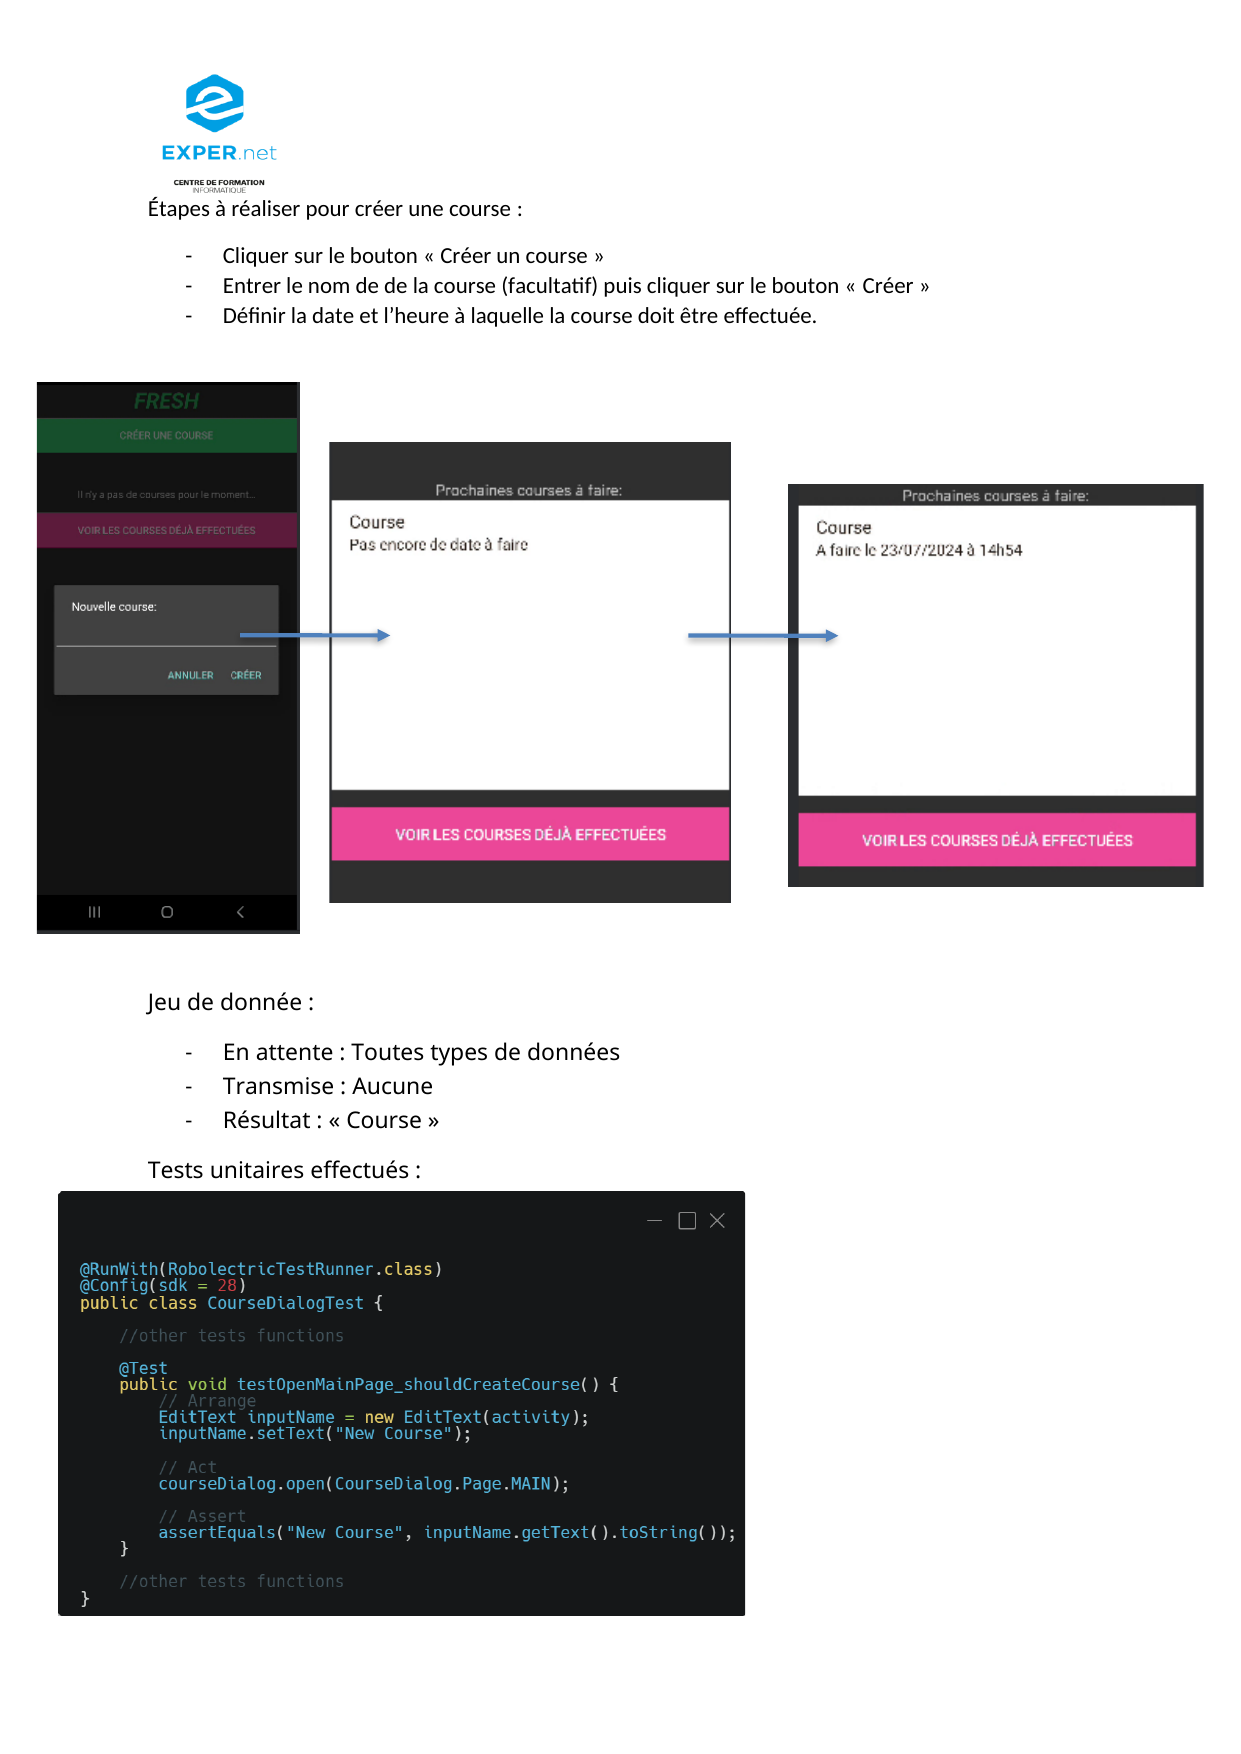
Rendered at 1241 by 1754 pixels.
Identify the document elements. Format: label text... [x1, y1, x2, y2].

list Transmise : Aucune [185, 1070, 1093, 1101]
picture [788, 484, 1204, 887]
text Tests unitaires effectués : [148, 1154, 1093, 1186]
picture [36, 382, 300, 934]
picture [329, 442, 731, 903]
text Jeu de donnée : [148, 986, 1093, 1017]
list En attente : Toutes types de données [185, 1036, 1093, 1068]
text Étapes à réaliser pour créer une course : [148, 194, 1093, 222]
list Définir la date et l’heure à laquelle la course doit être effectuée. [185, 301, 1093, 329]
picture [147, 73, 281, 194]
list Cliquer sur le bouton « Créer un course » [185, 241, 1093, 269]
list Résultat : « Course » [185, 1104, 1093, 1135]
picture [58, 1191, 746, 1616]
list Entrer le nom de de la course (facultatif) puis cliquer sur le bouton « Créer » [185, 271, 1093, 299]
